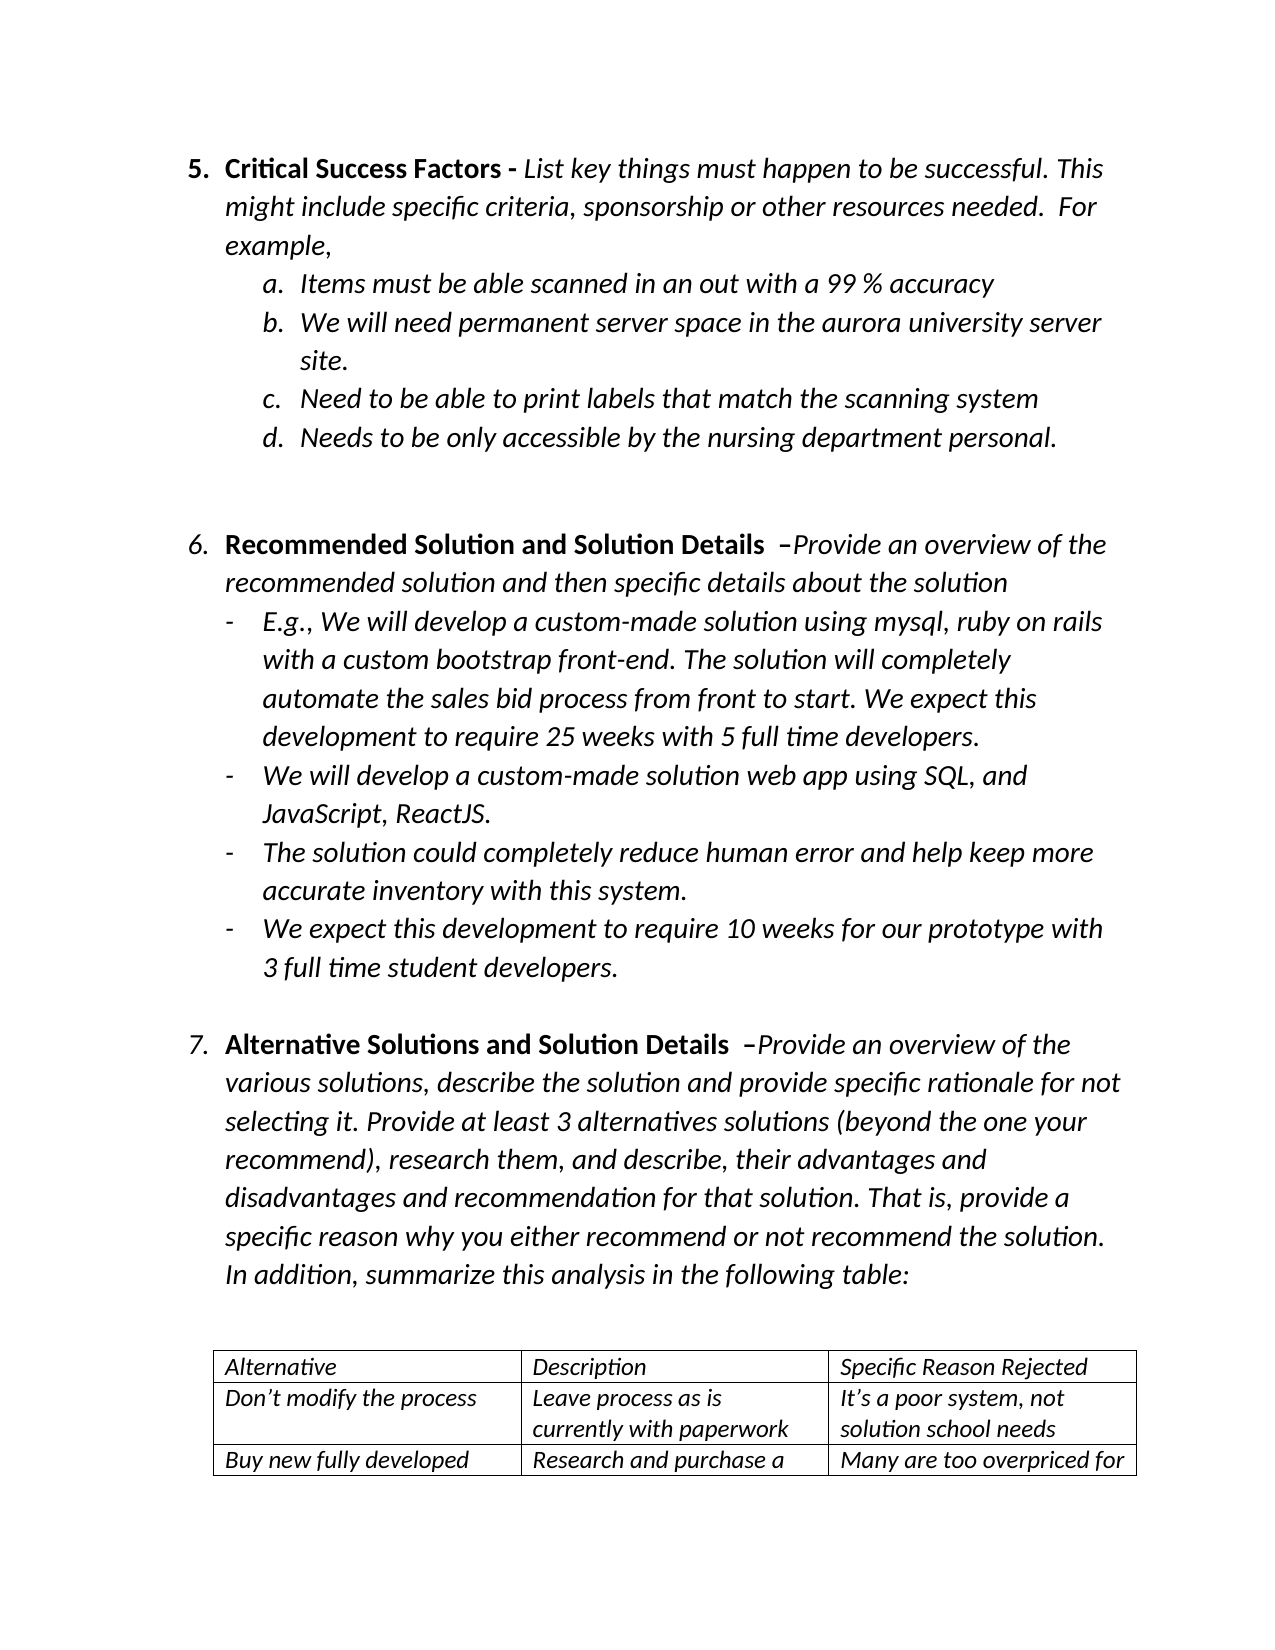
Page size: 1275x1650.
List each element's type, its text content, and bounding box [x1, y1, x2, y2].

list The solution could completely reduce human error and help keep more accurate inventory with this system. [225, 834, 1125, 908]
list Needs to be only accessible by the nursing department personal. [262, 419, 1125, 455]
list We will need permanent server space in the aurora university server site. [262, 304, 1125, 378]
list We expect this development to require 10 weeks for our prototype with 3 full time student developers. [225, 911, 1125, 984]
list Alternative Solutions and Solution Details –Provide an overview of the various solutions, describe the solution and provide specific rationale for not selecting it. Provide at least 3 alternatives solutions (beyond the one your recommend), research them, and describe, their advantages and disadvantages and recommendation for that solution. That is, provide a specific reason why you either recommend or not recommend the solution. In addition, summarize this analysis in the following table: [187, 1026, 1125, 1292]
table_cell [522, 1445, 828, 1475]
list We will develop a custom-made solution web app using SQL, and JavaScript, ReactJS. [225, 757, 1125, 831]
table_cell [214, 1445, 521, 1475]
list Critical Success Factors - List key things must happen to be successful. This might include specific criteria, sponsorship or other resources needed. For example, [187, 150, 1125, 262]
table_header Alternative [214, 1351, 521, 1382]
table_cell Don’t modify the process [214, 1383, 521, 1444]
table_header Specific Reason Rejected [829, 1351, 1136, 1382]
table_cell Leave process as is currently with paperwork [522, 1383, 828, 1444]
list E.g., We will develop a custom-made solution using mysql, ruby on rails with a custom bootstrap front-end. The solution will completely automate the sales bid process from front to start. We expect this development to require 25 weeks with 5 full time developers. [225, 603, 1125, 754]
list Items must be able scanned in an out with a 99 % accuracy [262, 265, 1125, 301]
table_header Description [522, 1351, 828, 1382]
list Need to be able to print labels that match the scanning system [262, 381, 1125, 416]
list Recommended Solution and Solution Details –Provide an overview of the recommended solution and then specific details about the solution [187, 526, 1125, 600]
table_cell It’s a poor system, not solution school needs [829, 1383, 1136, 1444]
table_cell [829, 1445, 1136, 1475]
